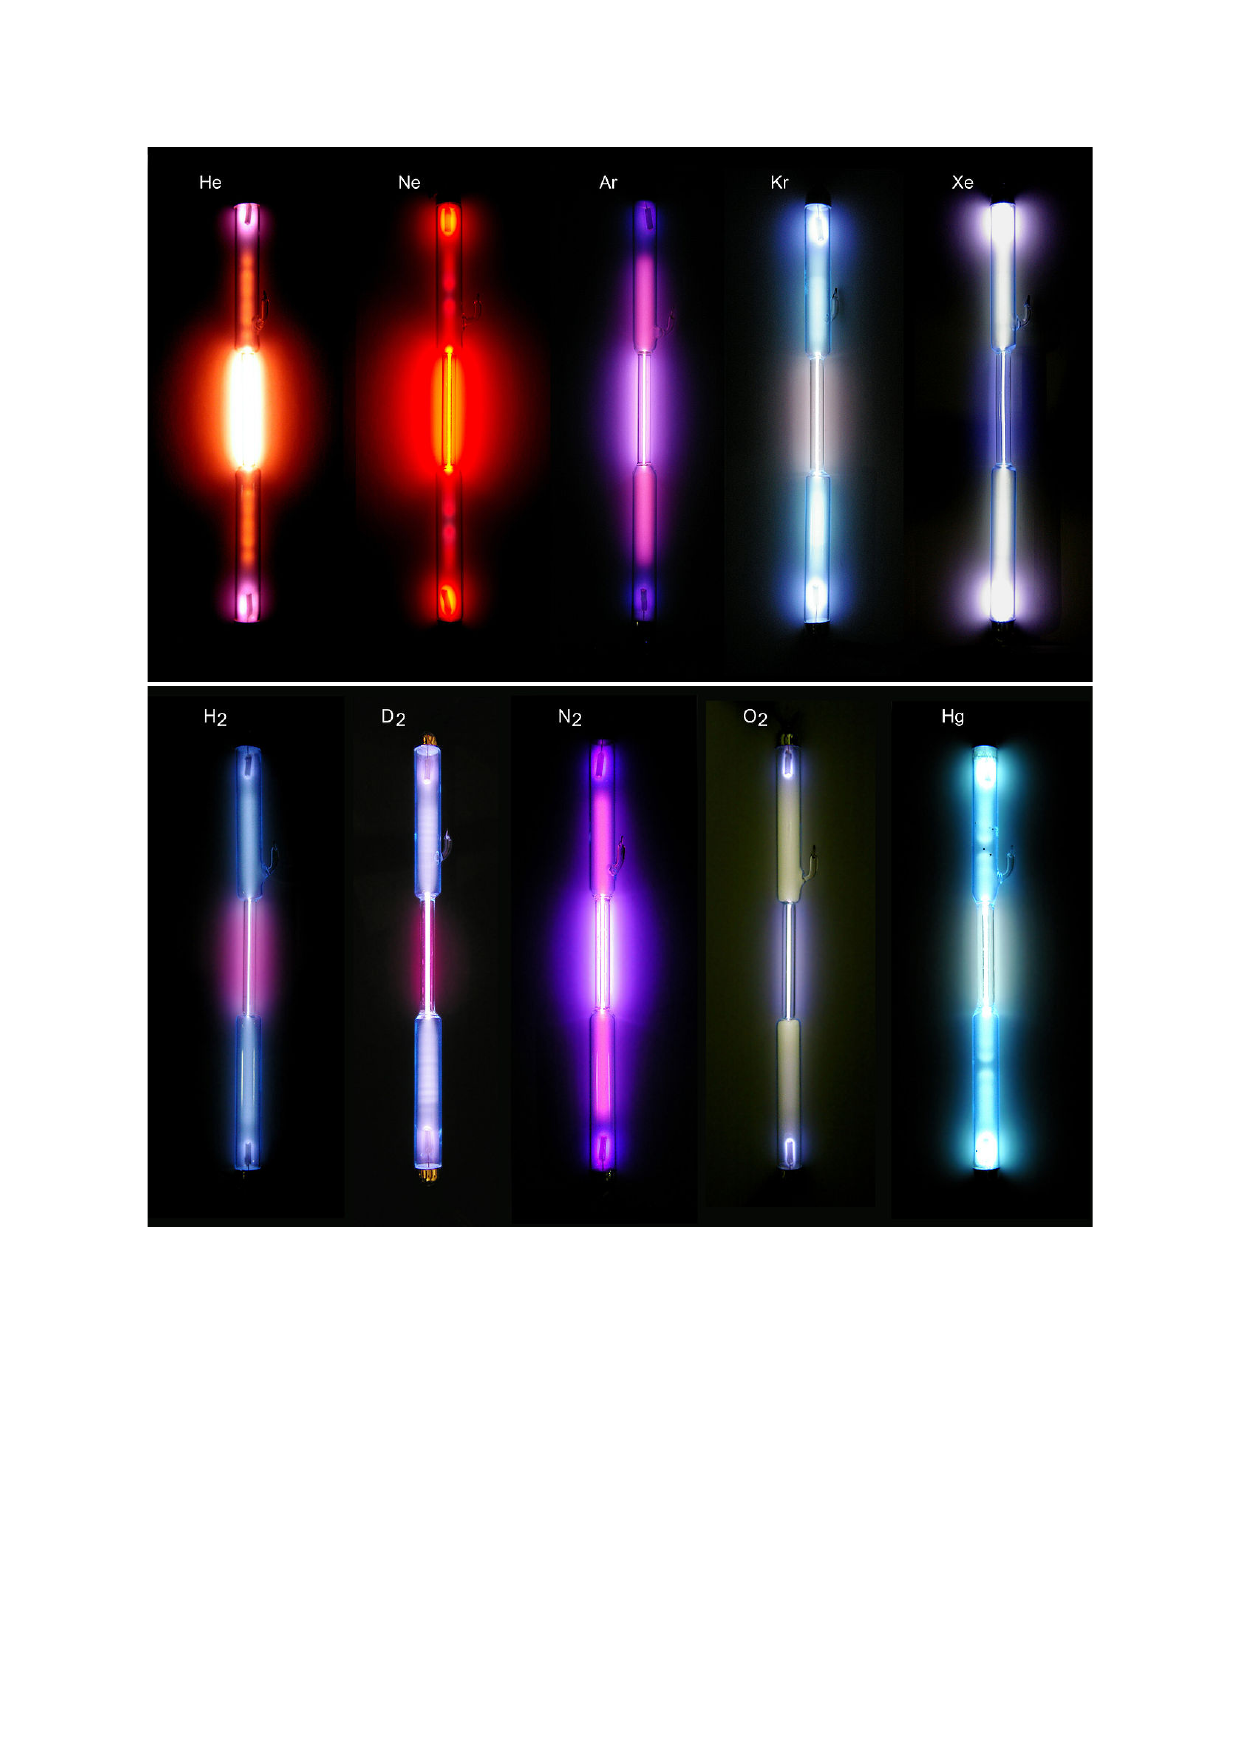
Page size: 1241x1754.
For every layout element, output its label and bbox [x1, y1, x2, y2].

picture [147, 686, 1093, 1227]
picture [147, 147, 1093, 682]
